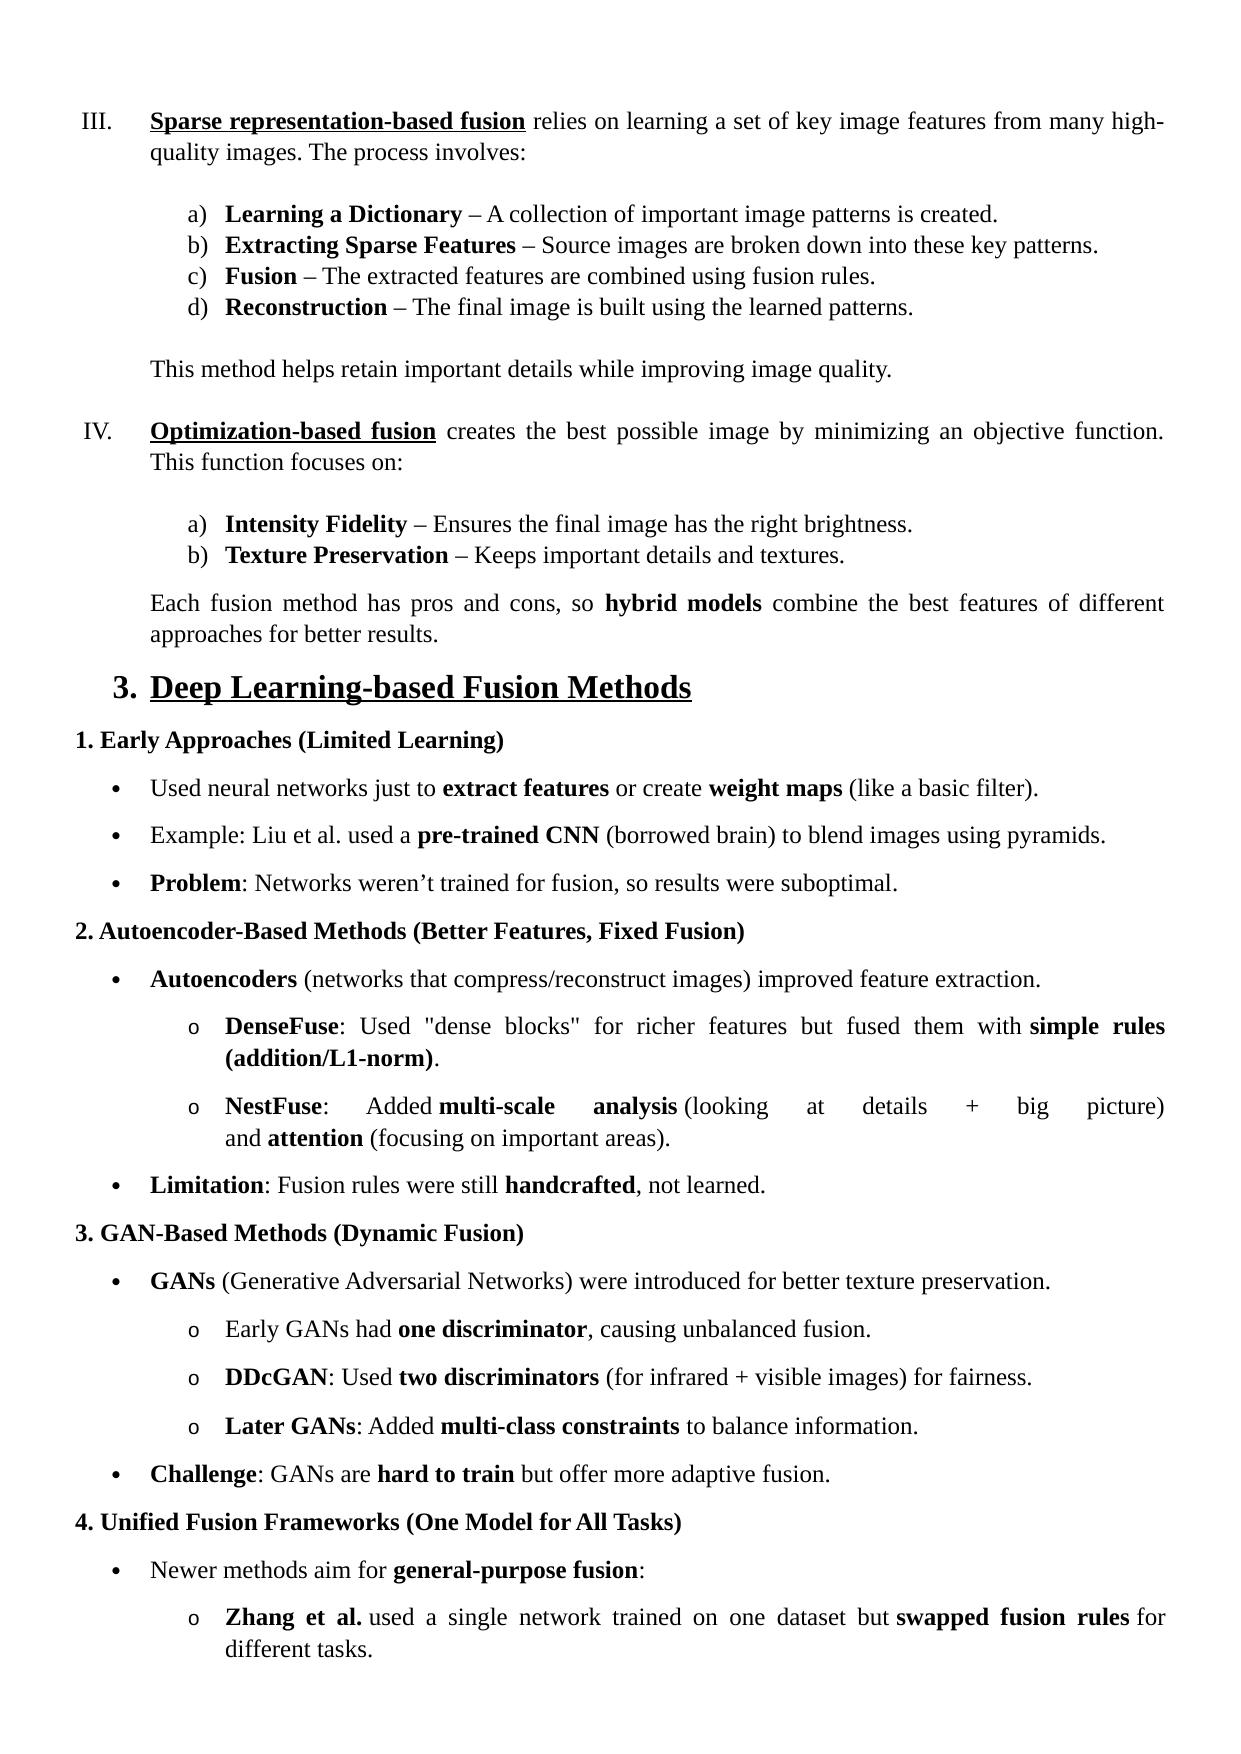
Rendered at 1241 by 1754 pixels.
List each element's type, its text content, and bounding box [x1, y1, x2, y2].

list Texture Preservation – Keeps important details and textures. [187, 541, 1165, 569]
list Intensity Fidelity – Ensures the final image has the right brightness. [187, 509, 1165, 538]
list Early GANs had one discriminator, causing unbalanced fusion. [187, 1314, 1165, 1343]
list Later GANs: Added multi-class constraints to balance information. [187, 1411, 1165, 1440]
list DDcGAN: Used two discriminators (for infrared + visible images) for fairness. [187, 1362, 1165, 1392]
list Problem: Networks weren’t trained for fusion, so results were suboptimal. [112, 868, 1165, 897]
list Extracting Sparse Features – Source images are broken down into these key patterns. [187, 230, 1165, 259]
list Reconstruction – The final image is built using the learned patterns. [187, 292, 1165, 321]
list Zhang et al. used a single network trained on one dataset but swapped fusion rules for different tasks. [187, 1602, 1165, 1663]
text 3. GAN-Based Methods (Dynamic Fusion) [75, 1218, 1165, 1247]
text 2. Autoencoder-Based Methods (Better Features, Fixed Fusion) [75, 916, 1165, 945]
list This method helps retain important details while improving image quality. [150, 354, 1165, 383]
text 1. Early Approaches (Limited Learning) [75, 725, 1165, 754]
list DenseFuse: Used "dense blocks" for richer features but fused them with simple rules (addition/L1-norm). [187, 1011, 1165, 1072]
text 4. Unified Fusion Frameworks (One Model for All Tasks) [75, 1507, 1165, 1536]
text Each fusion method has pros and cons, so hybrid models combine the best features of different approaches for better results. [150, 588, 1165, 648]
list Used neural networks just to extract features or create weight maps (like a basic filter). [112, 773, 1165, 802]
list Autoencoders (networks that compress/reconstruct images) improved feature extraction. [112, 964, 1165, 992]
list Limitation: Fusion rules were still handcrafted, not learned. [112, 1171, 1165, 1199]
list Newer methods aim for general-purpose fusion: [112, 1555, 1165, 1583]
list Example: Liu et al. used a pre-trained CNN (borrowed brain) to blend images using pyramids. [112, 821, 1165, 849]
list Challenge: GANs are hard to train but offer more adaptive fusion. [112, 1459, 1165, 1488]
list NestFuse: Added multi-scale analysis (looking at details + big picture) and attention (focusing on important areas). [187, 1091, 1165, 1152]
list Learning a Dictionary – A collection of important image patterns is created. [187, 199, 1165, 228]
list Optimization-based fusion creates the best possible image by minimizing an objective function. This function focuses on: [112, 416, 1165, 476]
list Deep Learning-based Fusion Methods [112, 667, 1165, 705]
list Fusion – The extracted features are combined using fusion rules. [187, 261, 1165, 290]
list Sparse representation-based fusion relies on learning a set of key image features from many high-quality images. The process involves: [112, 106, 1165, 166]
list GANs (Generative Adversarial Networks) were introduced for better texture preservation. [112, 1266, 1165, 1295]
